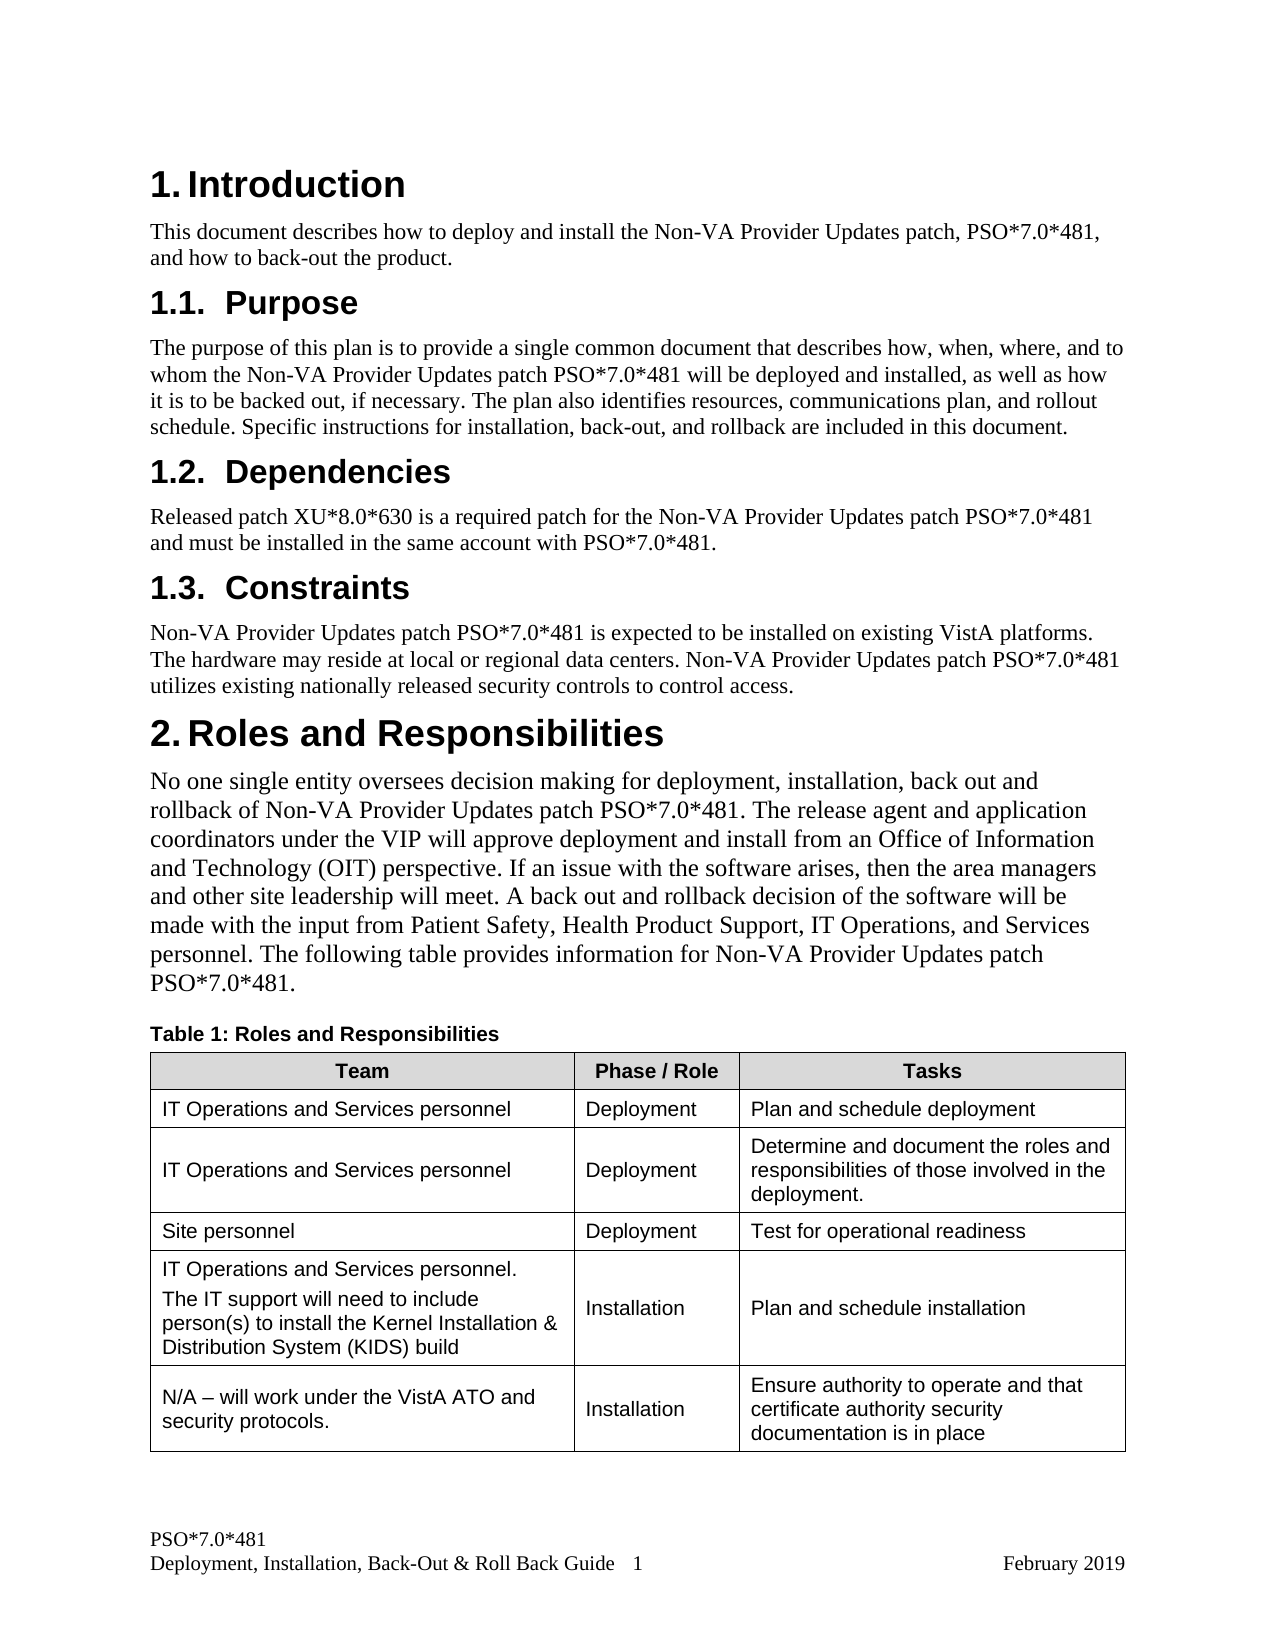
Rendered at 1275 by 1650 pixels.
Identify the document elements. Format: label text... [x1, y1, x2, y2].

table_header Tasks [740, 1053, 1125, 1089]
table_header Phase / Role [575, 1053, 739, 1089]
table_cell Test for operational readiness [740, 1213, 1125, 1249]
table_cell Deployment [575, 1090, 739, 1127]
table_cell Installation [575, 1251, 739, 1365]
text Released patch XU*8.0*630 is a required patch for the Non-VA Provider Updates patch PSO*7.0*481 and must be installed in the same account with PSO*7.0*481. [150, 503, 1125, 556]
table_cell Plan and schedule installation [740, 1251, 1125, 1365]
table_cell Plan and schedule deployment [740, 1090, 1125, 1127]
subtitle Introduction [150, 162, 1125, 206]
text No one single entity oversees decision making for deployment, installation, back out and rollback of Non-VA Provider Updates patch PSO*7.0*481. The release agent and application coordinators under the VIP will approve deployment and install from an Office of Information and Technology (OIT) perspective. If an issue with the software arises, then the area managers and other site leadership will meet. A back out and rollback decision of the software will be made with the input from Patient Safety, Health Product Support, IT Operations, and Services personnel. The following table provides information for Non-VA Provider Updates patch PSO*7.0*481. [150, 766, 1125, 996]
table_header Team [151, 1053, 574, 1089]
subtitle Dependencies [150, 452, 1125, 491]
table_cell IT Operations and Services personnel. The IT support will need to include person(s) to install the Kernel Installation & Distribution System (KIDS) build [151, 1251, 574, 1365]
subtitle Constraints [150, 568, 1125, 607]
table_cell Deployment [575, 1128, 739, 1212]
table_cell Site personnel [151, 1213, 574, 1249]
text Non-VA Provider Updates patch PSO*7.0*481 is expected to be installed on existing VistA platforms. The hardware may reside at local or regional data centers. Non-VA Provider Updates patch PSO*7.0*481 utilizes existing nationally released security controls to control access. [150, 619, 1125, 698]
subtitle Purpose [150, 283, 1125, 322]
table_cell N/A – will work under the VistA ATO and security protocols. [151, 1366, 574, 1451]
table_cell Installation [575, 1366, 739, 1451]
text This document describes how to deploy and install the Non-VA Provider Updates patch, PSO*7.0*481, and how to back-out the product. [150, 218, 1125, 271]
table_cell Deployment [575, 1213, 739, 1249]
text The purpose of this plan is to provide a single common document that describes how, when, where, and to whom the Non-VA Provider Updates patch PSO*7.0*481 will be deployed and installed, as well as how it is to be backed out, if necessary. The plan also identifies resources, communications plan, and rollout schedule. Specific instructions for installation, back-out, and rollback are included in this document. [150, 334, 1125, 440]
table_cell Ensure authority to operate and that certificate authority security documentation is in place [740, 1366, 1125, 1451]
subtitle Roles and Responsibilities [150, 711, 1125, 754]
text Table 1: Roles and Responsibilities [150, 1021, 1125, 1045]
table_cell IT Operations and Services personnel [151, 1128, 574, 1212]
table_cell Determine and document the roles and responsibilities of those involved in the deployment. [740, 1128, 1125, 1212]
table_cell IT Operations and Services personnel [151, 1090, 574, 1127]
